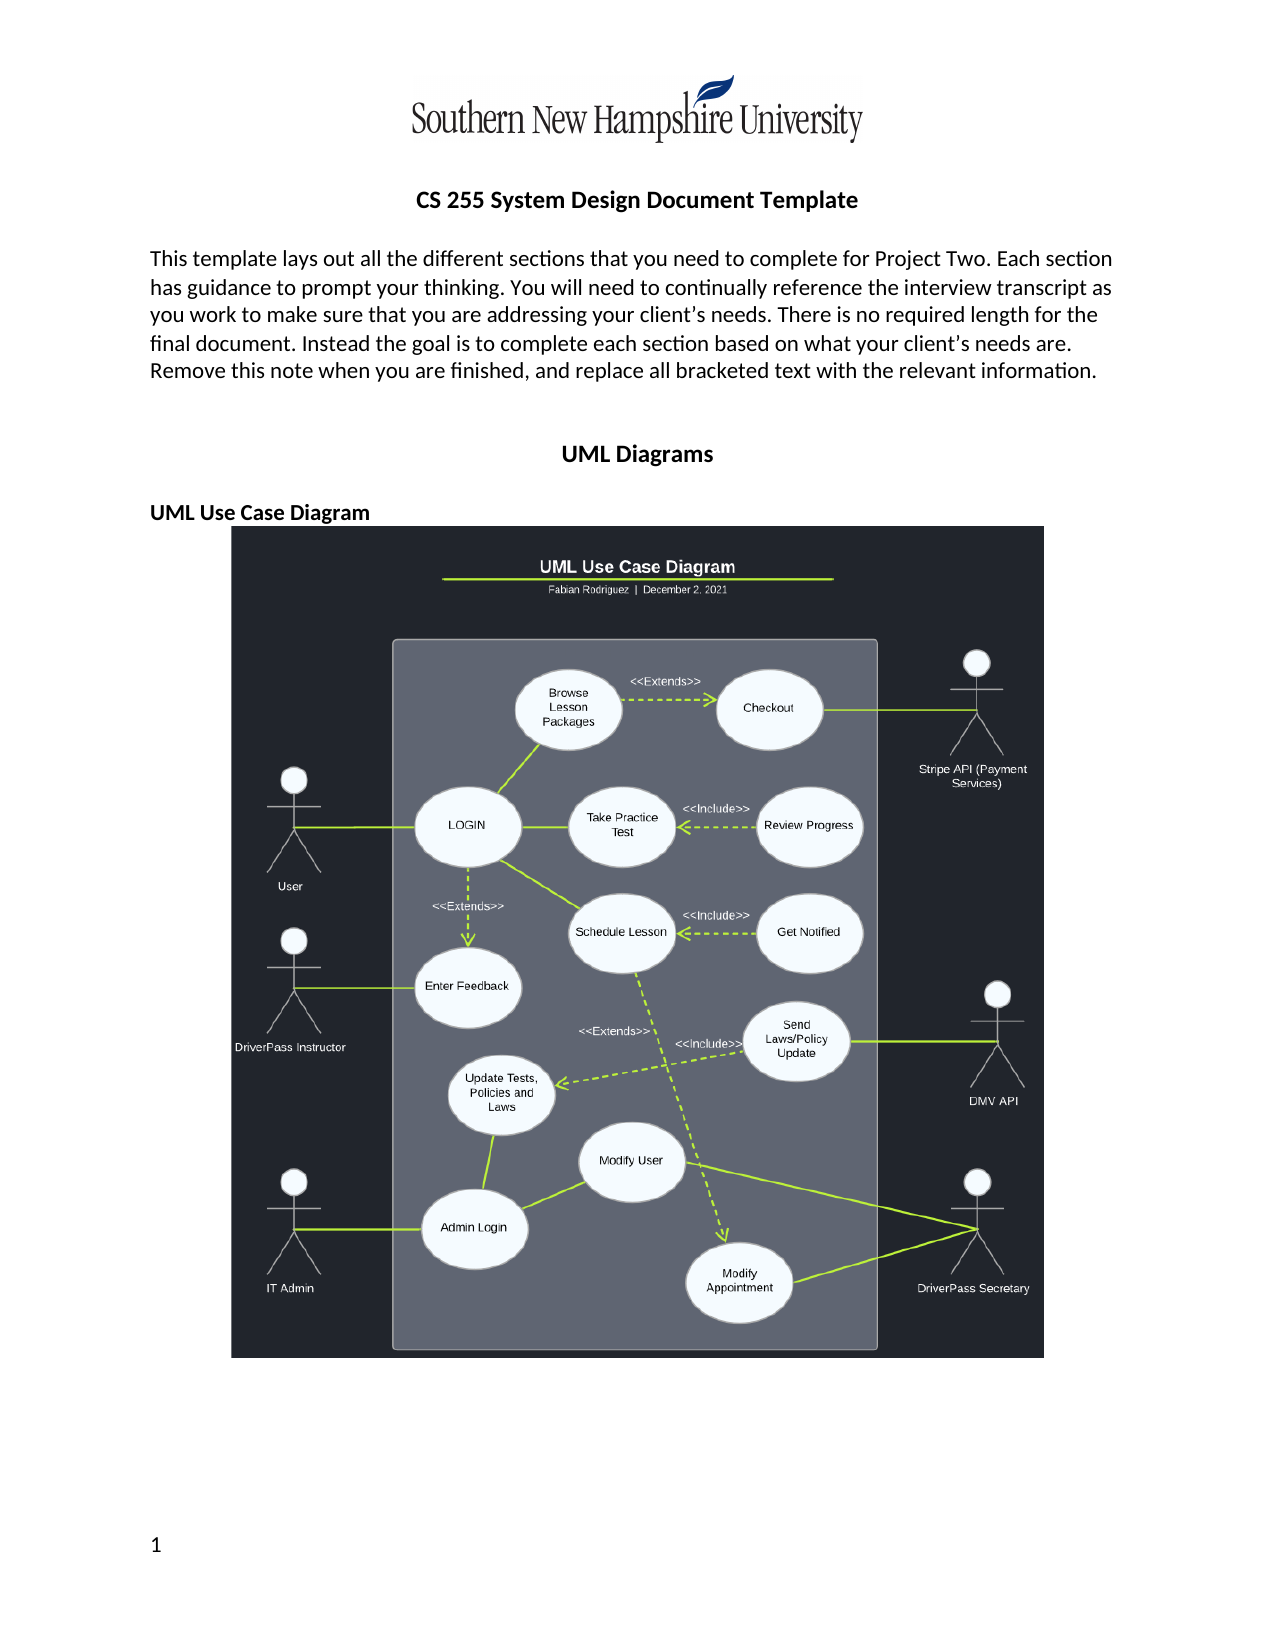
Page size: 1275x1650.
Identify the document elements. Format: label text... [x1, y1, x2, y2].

picture [231, 526, 1044, 1358]
subtitle UML Use Case Diagram [150, 498, 1125, 526]
subtitle UML Diagrams [150, 438, 1125, 468]
subtitle CS 255 System Design Document Template [150, 184, 1125, 214]
text This template lays out all the different sections that you need to complete for Project Two. Each section has guidance to prompt your thinking. You will need to continually reference the interview transcript as you work to make sure that you are addressing your client’s needs. There is no required length for the final document. Instead the goal is to complete each section based on what your client’s needs are. Remove this note when you are finished, and replace all bracketed text with the relevant information. [150, 244, 1125, 385]
picture [412, 75, 863, 143]
